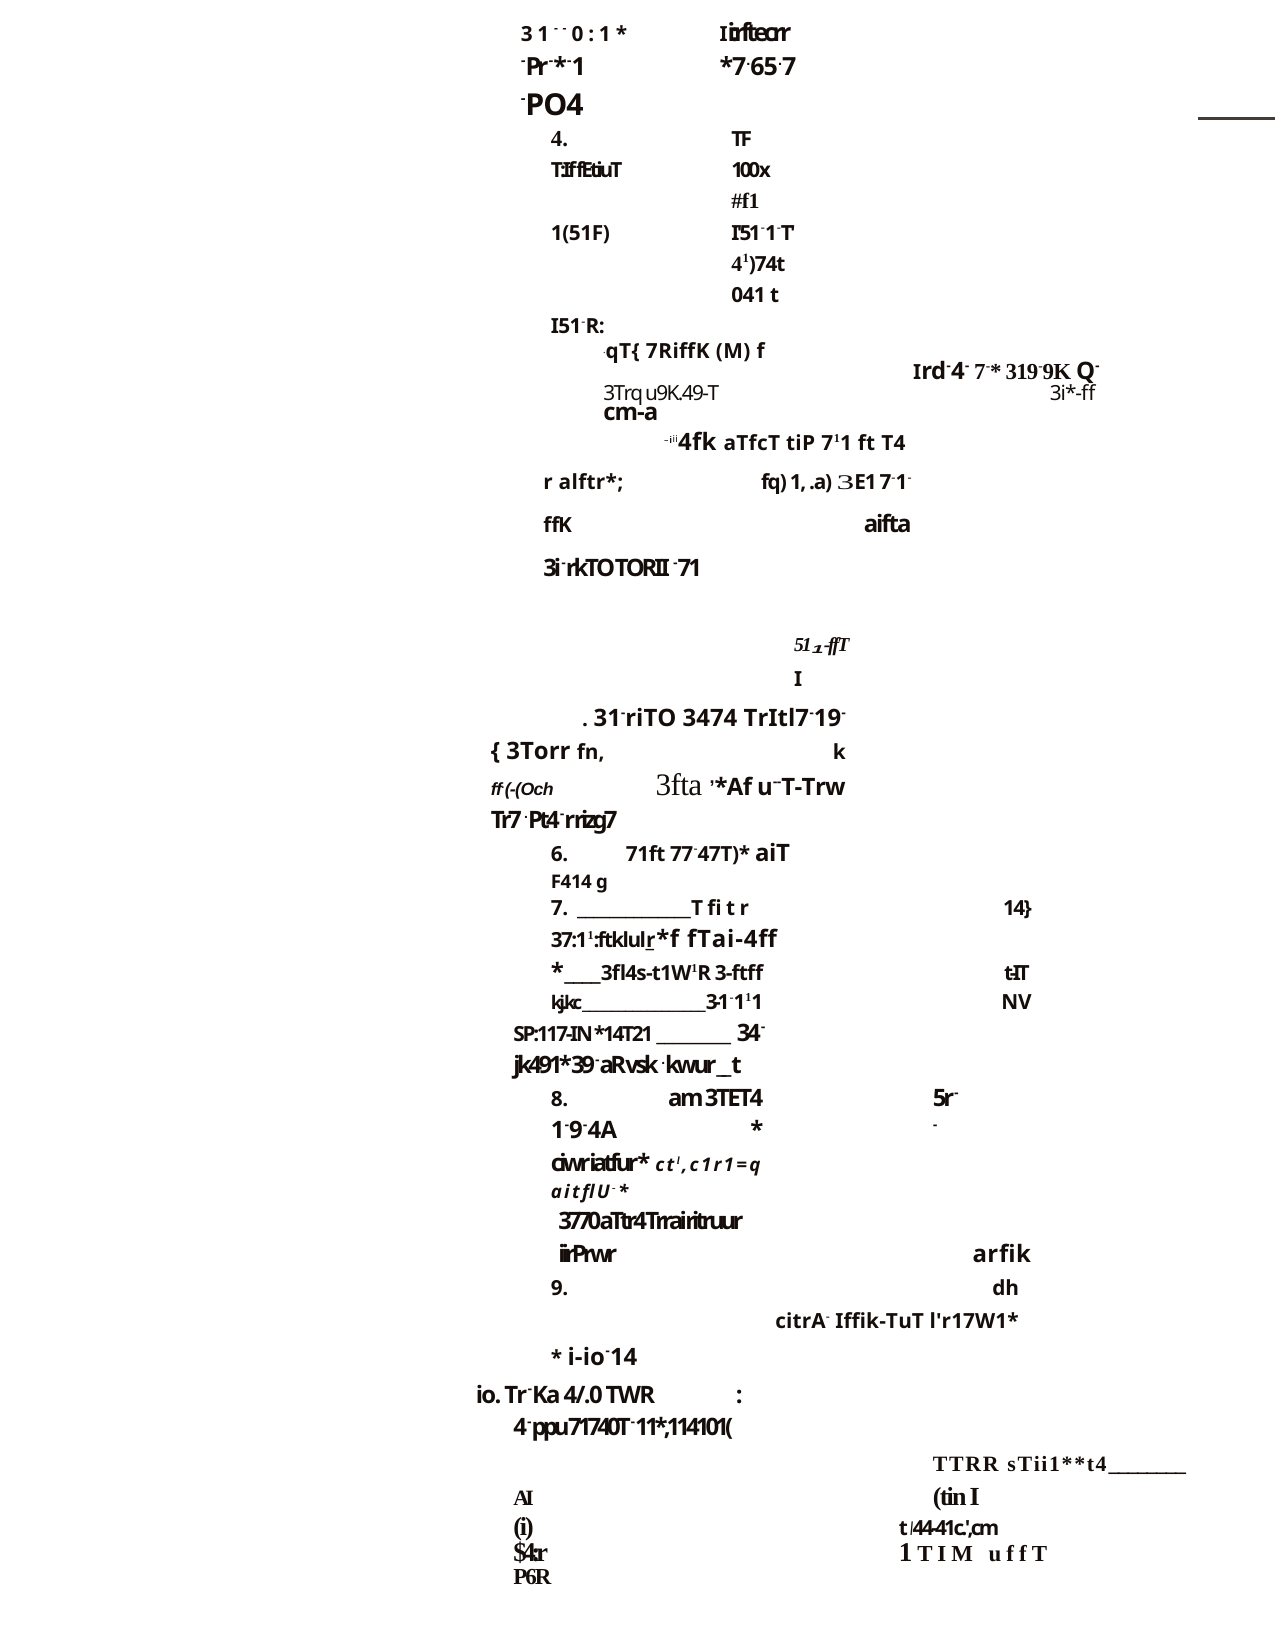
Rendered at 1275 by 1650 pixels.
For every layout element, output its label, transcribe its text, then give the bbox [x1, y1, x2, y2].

text 31--0:1* Ii:rftecrr -Pr-*-1 *7.65.7 -PO4 [521, 14, 796, 124]
list Tfitr 14} 37:11:ftklul r*f fTai-4ff * 3fl4s-t1W1R 3-ftff t-IT kj.kc 3-1-111 NV [551, 893, 796, 1016]
text . 31-riTO 3474 TrItl7-19-{ 3Torr fn, k ff.(-(Och 3fta ,*Af u--T-Trw Tr7 .Pt4-r rizg7 [491, 701, 796, 835]
text (i) t I 44-41c.',cm $4:r 1TIM uffT P6R [513, 1514, 796, 1589]
text SP:117-IN *14T21 34-jk491* 39-aR vsk .kwur t [513, 1016, 796, 1081]
list dh citrA- Iffik-TuT l'r17W1* * i-io-14 [551, 1273, 796, 1372]
list am 3TET4 5r-1-9-4 A * -ciwr iatfur * ctl,c1r1=q aitflU-* [551, 1081, 796, 1204]
text 511-ffT I [794, 595, 860, 693]
text 4-ppu 71740T-11*,114101( TTRR sTii1**t4 AI (tin I [513, 1410, 796, 1511]
list 71ft 77-47T)* aiT F414 g [551, 835, 796, 893]
list TF T:IffEtiuT 100 x #f1 1(51F) I'51-1-T' 41)74t 041 t I51-R: [551, 124, 796, 340]
text io. Tr-Ka 4/.0 TWR : [476, 1377, 796, 1410]
text 3770 aTtr4 Trrai ritruur iirPrwr arfik [558, 1204, 796, 1269]
text .qT{ 7RiffK (M) f Ird-4- 7-* 319-9K Q- 3Trq u9K.49-T 3i*-ff cm-a [603, 343, 796, 425]
text -iii4fk aTfcT tiP 711 ft T4 r alftr*; fq) 1, .a) 3E1 7-1-ffK aifta 3i-rkTO TORII -71 [543, 425, 796, 583]
